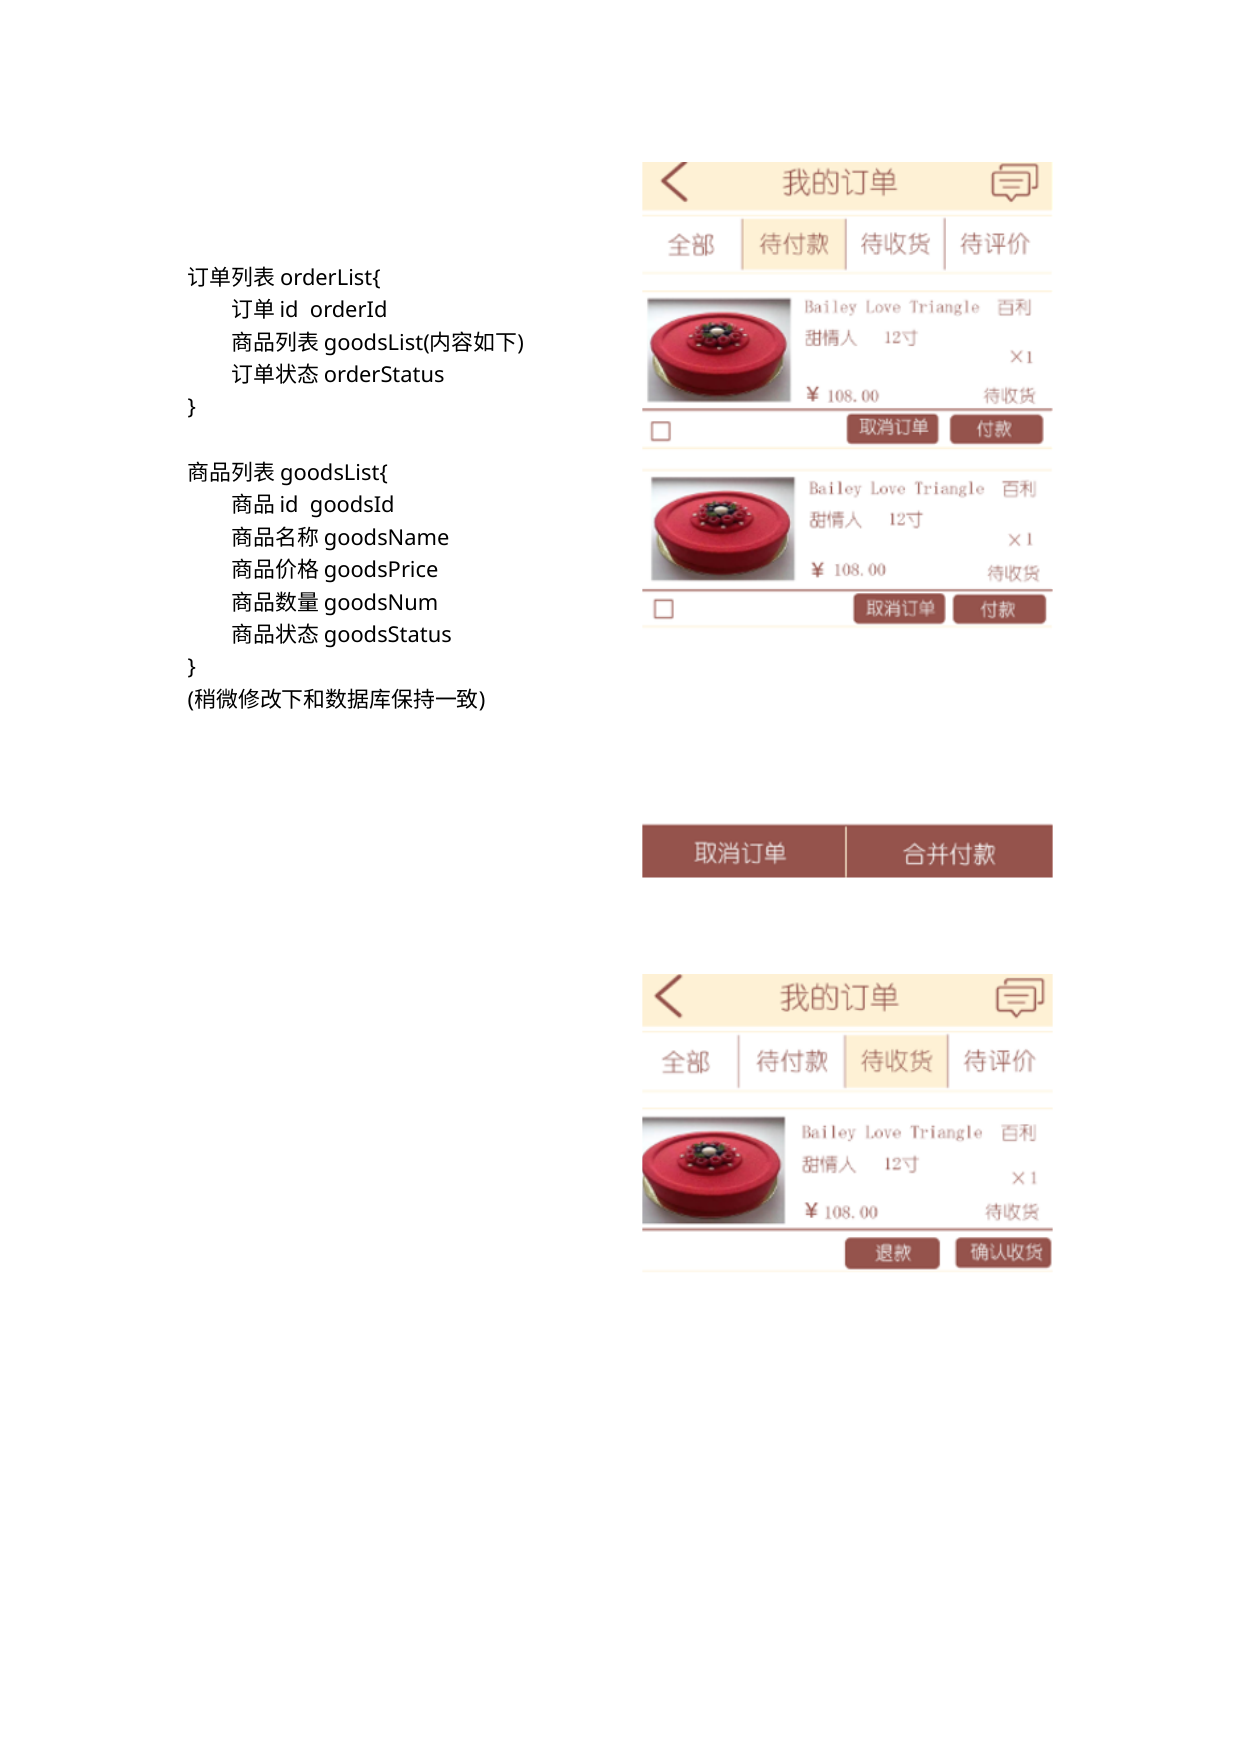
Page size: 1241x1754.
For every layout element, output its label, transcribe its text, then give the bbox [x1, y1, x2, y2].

text } [187, 649, 598, 682]
text 商品id goodsId [187, 487, 598, 519]
text 商品价格 goodsPrice [187, 552, 598, 584]
text 商品数量 goodsNum [187, 584, 598, 617]
text 订单列表 orderList{ [187, 259, 598, 292]
text 商品列表 goodsList(内容如下) [187, 324, 598, 357]
text 商品列表 goodsList{ [187, 454, 598, 487]
text } [187, 389, 598, 422]
text 商品状态 goodsStatus [187, 617, 598, 649]
text 商品名称 goodsName [187, 519, 598, 552]
picture [642, 162, 1053, 879]
picture [642, 974, 1053, 1526]
text (稍微修改下和数据库保持一致) [187, 682, 598, 714]
text 订单状态 orderStatus [187, 357, 598, 389]
text 订单id orderId [187, 292, 598, 324]
